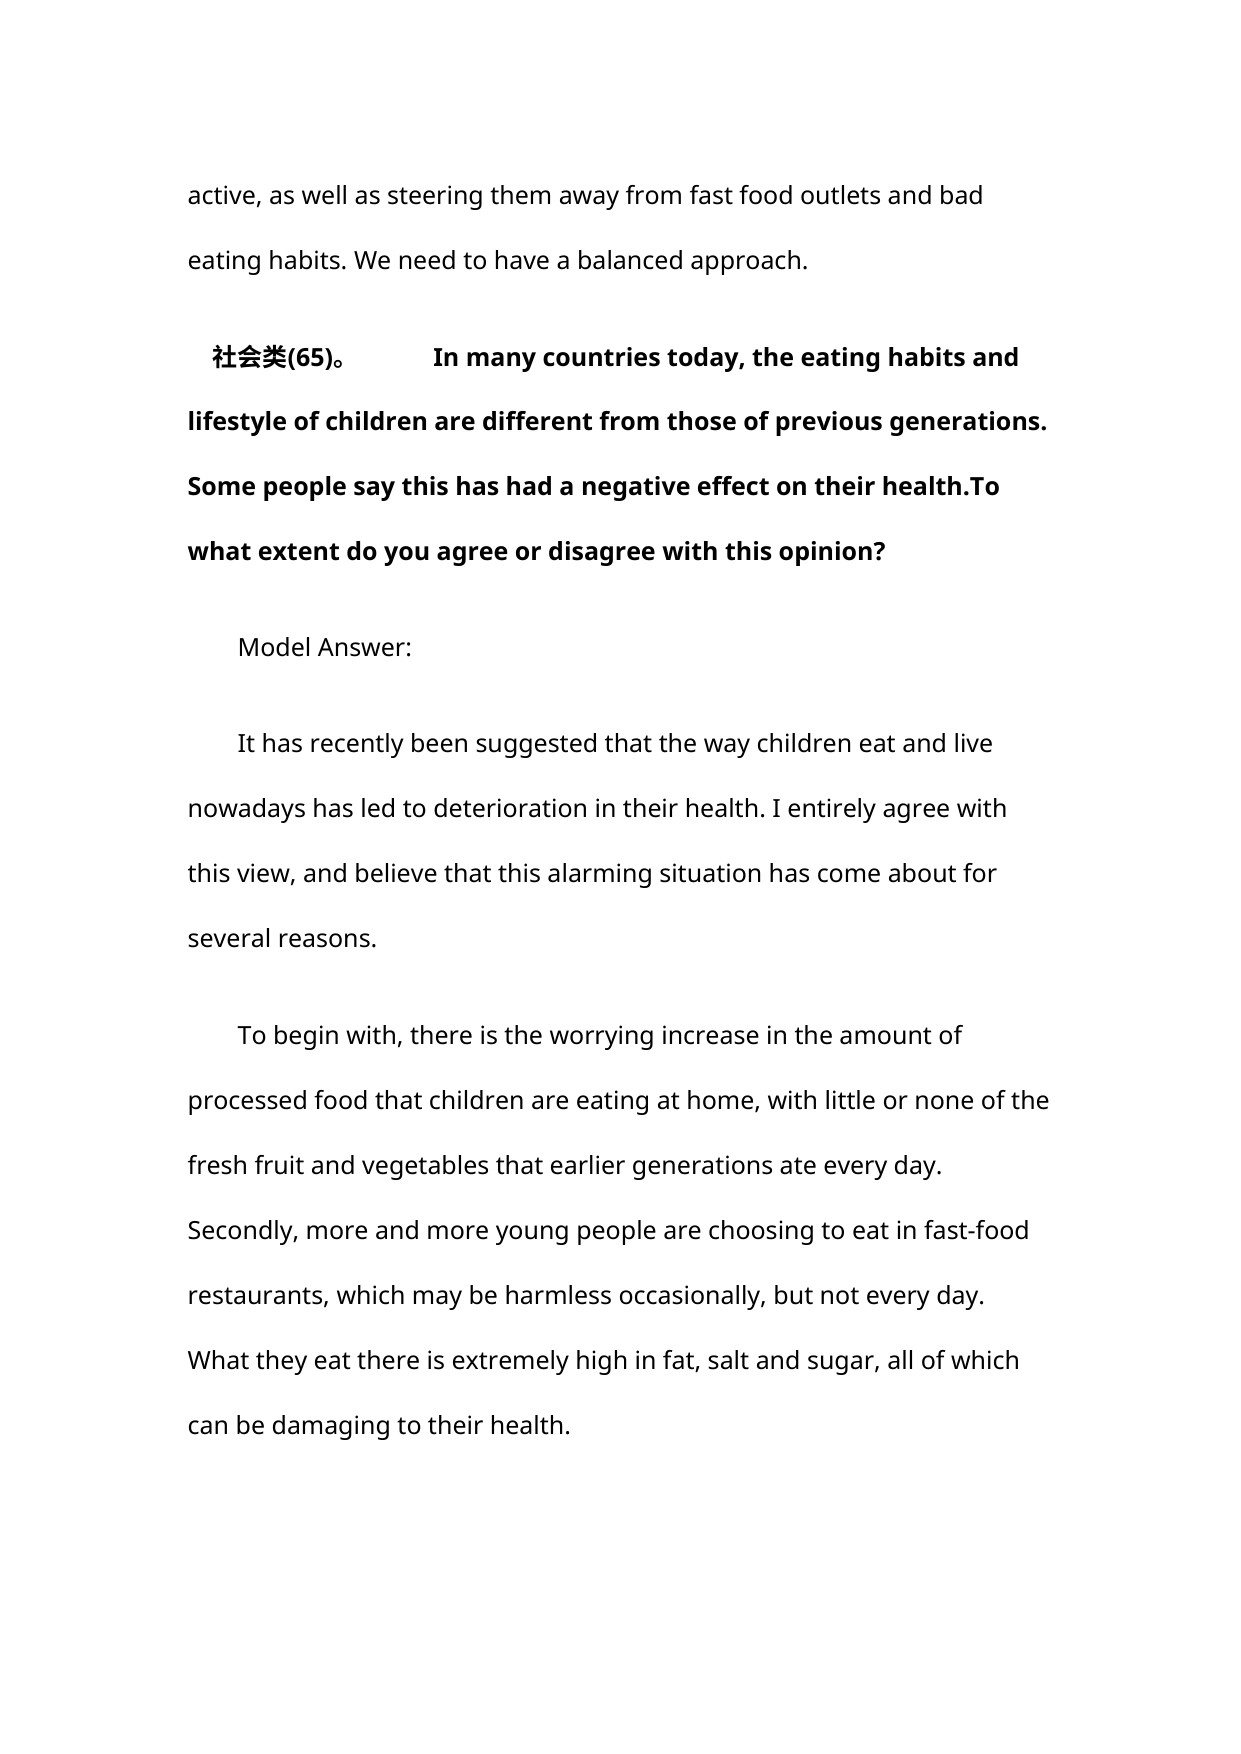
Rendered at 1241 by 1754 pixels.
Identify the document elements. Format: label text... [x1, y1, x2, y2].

text To begin with, there is the worrying increase in the amount of processed food that children are eating at home, with little or none of the fresh fruit and vegetables that earlier generations ate every day. Secondly, more and more young people are choosing to eat in fast-food restaurants, which may be harmless occasionally, but not every day. What they eat there is extremely high in fat, salt and sugar, all of which can be damaging to their health. [187, 1002, 1053, 1457]
text 社会类(65)。 In many countries today, the eating habits and lifestyle of children are different from those of previous generations. Some people say this has had a negative effect on their health.To what extent do you agree or disagree with this opinion? [187, 323, 1053, 583]
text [187, 162, 1053, 292]
text It has recently been suggested that the way children eat and live nowadays has led to deterioration in their health. I entirely agree with this view, and believe that this alarming situation has come about for several reasons. [187, 711, 1053, 971]
text Model Answer: [187, 614, 1053, 679]
